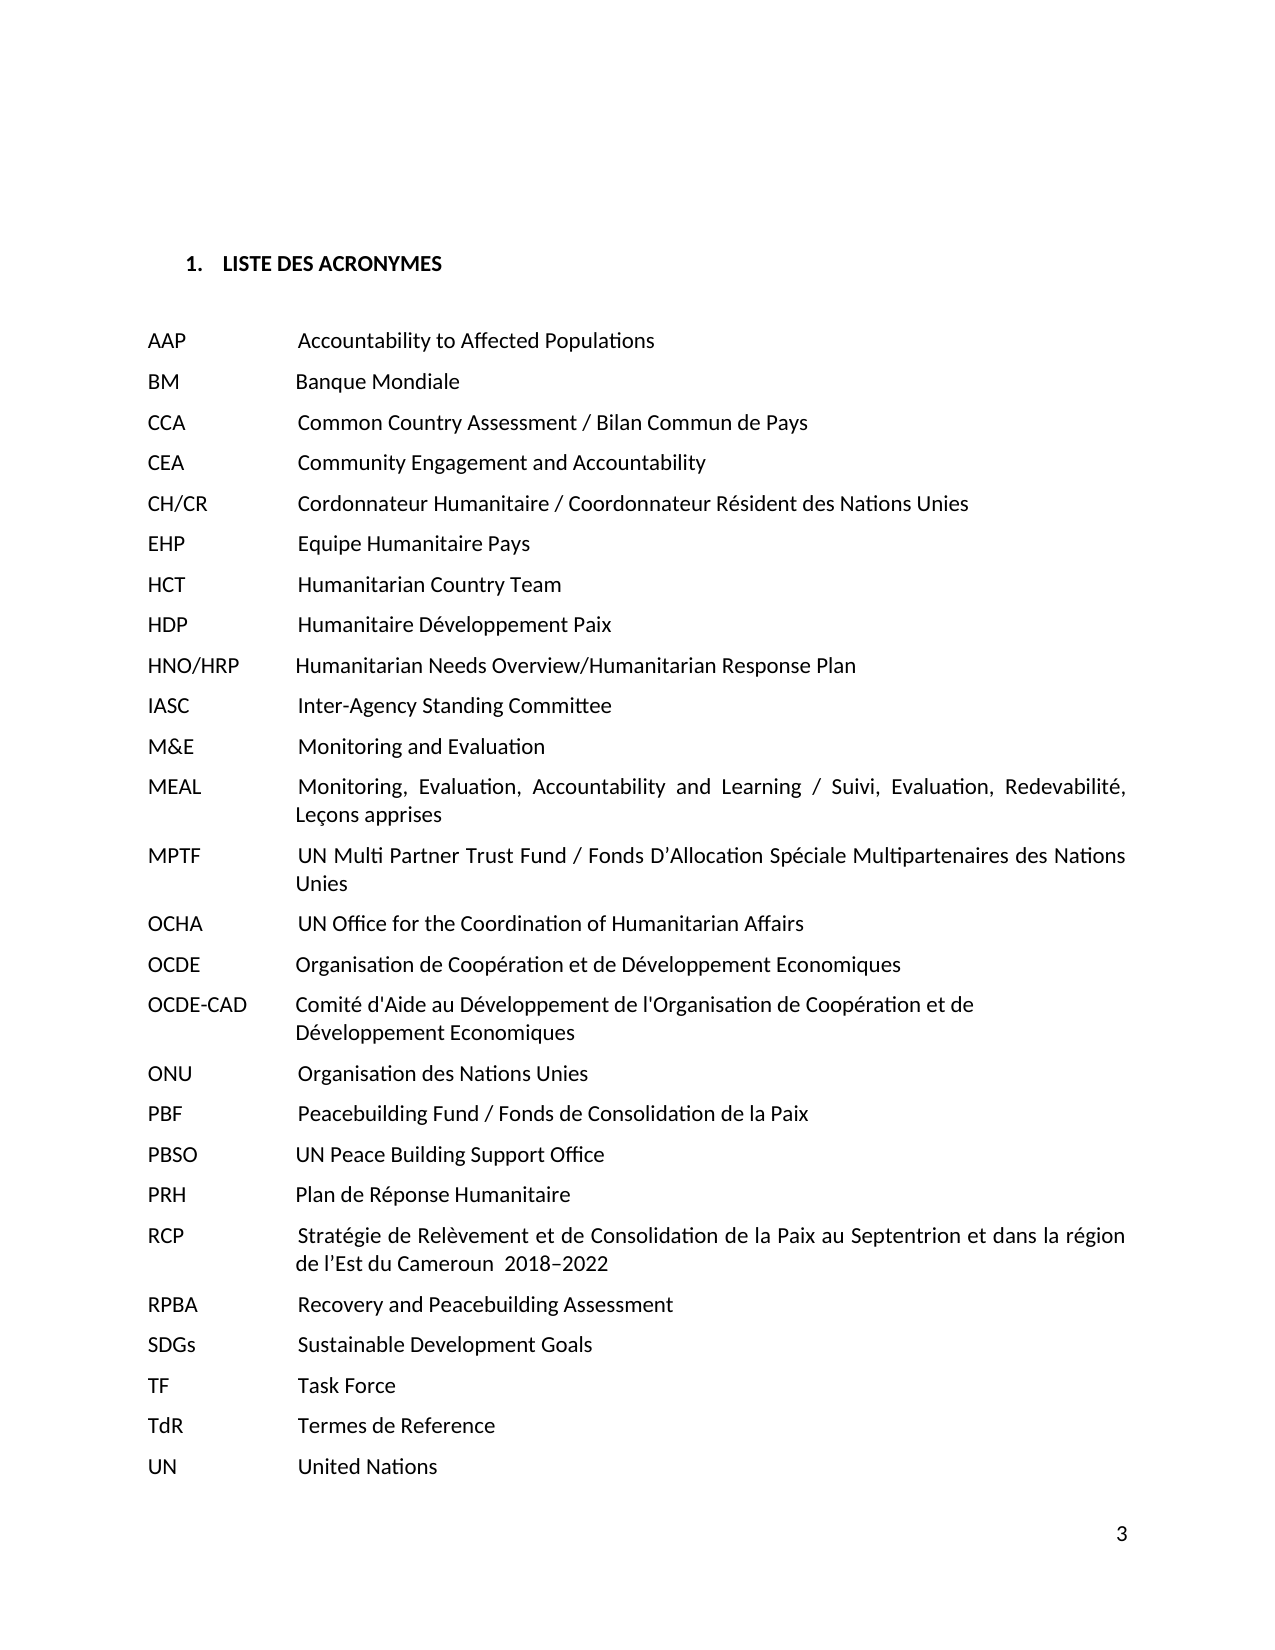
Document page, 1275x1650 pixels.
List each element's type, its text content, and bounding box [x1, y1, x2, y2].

text PRH Plan de Réponse Humanitaire [148, 1181, 1127, 1209]
text MPTF UN Multi Partner Trust Fund / Fonds D’Allocation Spéciale Multipartenaires des Nations Unies [148, 841, 1127, 897]
text CH/CR Cordonnateur Humanitaire / Coordonnateur Résident des Nations Unies [148, 489, 1127, 517]
text IASC Inter-Agency Standing Committee [148, 691, 1127, 719]
text SDGs Sustainable Development Goals [148, 1330, 1127, 1358]
text PBSO UN Peace Building Support Office [148, 1140, 1127, 1168]
text UN United Nations [148, 1452, 1127, 1480]
text BM Banque Mondiale [148, 367, 1127, 395]
text OCHA UN Office for the Coordination of Humanitarian Affairs [148, 909, 1127, 937]
text OCDE-CAD Comité d'Aide au Développement de l'Organisation de Coopération et de Développement Economiques [148, 991, 1127, 1047]
text RCP Stratégie de Relèvement et de Consolidation de la Paix au Septentrion et dans la région de l’Est du Cameroun 2018–2022 [148, 1221, 1127, 1277]
text HCT Humanitarian Country Team [148, 570, 1127, 598]
text CCA Common Country Assessment / Bilan Commun de Pays [148, 408, 1127, 436]
text AAP Accountability to Affected Populations [148, 327, 1127, 355]
text RPBA Recovery and Peacebuilding Assessment [148, 1290, 1127, 1318]
text EHP Equipe Humanitaire Pays [148, 529, 1127, 557]
text TdR Termes de Reference [148, 1411, 1127, 1439]
list LISTE DES ACRONYMES [185, 249, 1127, 278]
text OCDE Organisation de Coopération et de Développement Economiques [148, 950, 1127, 978]
text TF Task Force [148, 1371, 1127, 1399]
text M&E Monitoring and Evaluation [148, 732, 1127, 760]
text PBF Peacebuilding Fund / Fonds de Consolidation de la Paix [148, 1099, 1127, 1128]
text ONU Organisation des Nations Unies [148, 1059, 1127, 1087]
text MEAL Monitoring, Evaluation, Accountability and Learning / Suivi, Evaluation, Redevabilité, Leçons apprises [148, 772, 1127, 828]
text HNO/HRP Humanitarian Needs Overview/Humanitarian Response Plan [148, 651, 1127, 679]
text HDP Humanitaire Développement Paix [148, 610, 1127, 638]
text CEA Community Engagement and Accountability [148, 448, 1127, 476]
